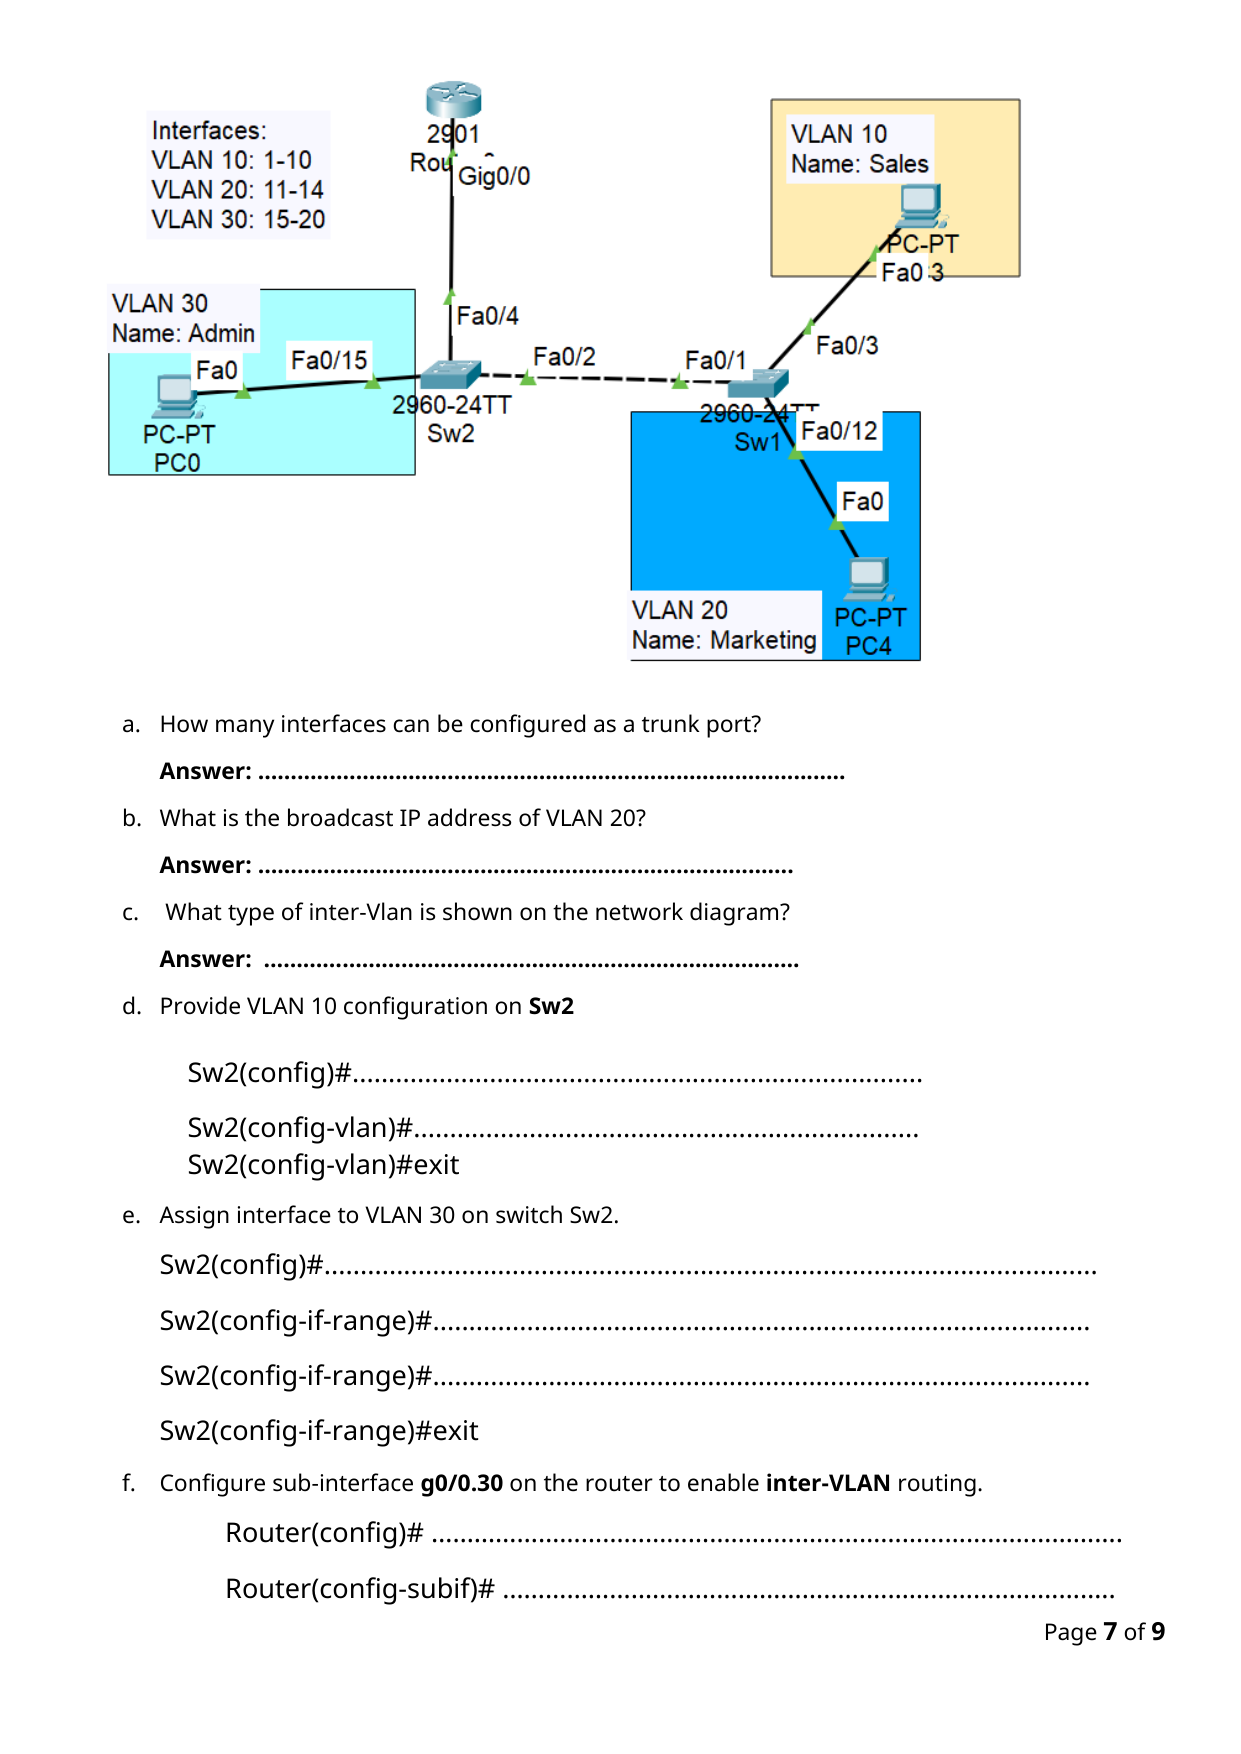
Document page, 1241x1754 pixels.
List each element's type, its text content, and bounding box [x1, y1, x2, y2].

list Answer: …………………………………………………................................. [159, 755, 1165, 786]
text Sw2(config-vlan)#exit [187, 1145, 1165, 1182]
list What type of inter-Vlan is shown on the network diagram? [122, 896, 1165, 927]
list Answer: ………………………………………………………………………. [159, 943, 1165, 974]
text Sw2(config-vlan)#...................................................................... [187, 1108, 1165, 1145]
list Provide VLAN 10 configuration on Sw2 [122, 989, 1165, 1021]
list Sw2(config-if-range)#........................................................................................... [159, 1356, 1165, 1393]
list Sw2(config-if-range)#........................................................................................... [159, 1301, 1165, 1338]
list Assign interface to VLAN 30 on switch Sw2. [122, 1199, 1165, 1230]
list How many interfaces can be configured as a trunk port? [122, 708, 1165, 739]
list Router(config)# ……………………………………………………………………………………. [225, 1514, 1165, 1551]
list Sw2(config-if-range)#exit [159, 1412, 1165, 1448]
picture [75, 75, 1047, 676]
list Sw2(config)#........................................................................................................... [159, 1246, 1165, 1283]
text Sw2(config)#............................................................................... [187, 1053, 1165, 1090]
list What is the broadcast IP address of VLAN 20? [122, 802, 1165, 833]
list Router(config-subif)# ………………………………………………………………………….. [225, 1569, 1165, 1606]
list Answer: ………………………………………………………………………. [159, 849, 1165, 880]
list Configure sub-interface g0/0.30 on the router to enable inter-VLAN routing. [122, 1467, 1165, 1498]
